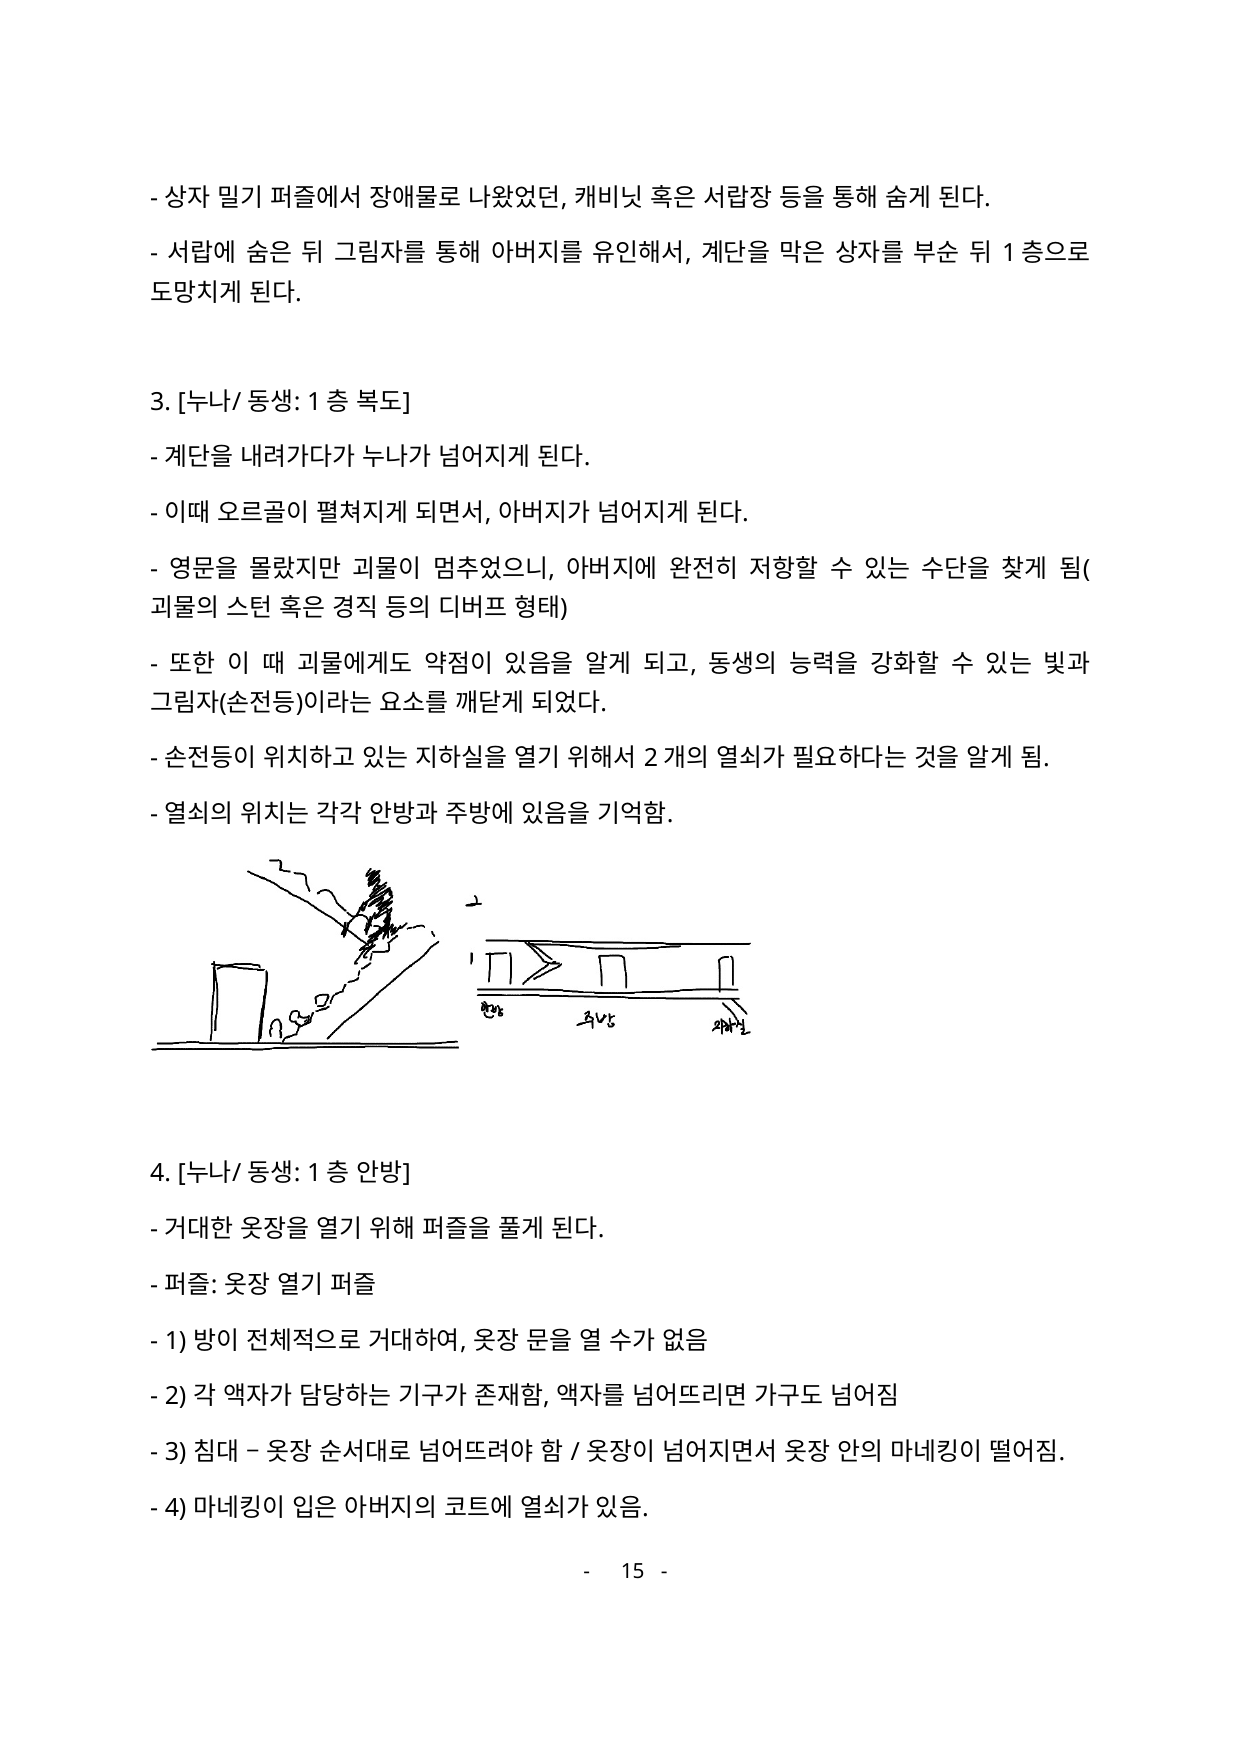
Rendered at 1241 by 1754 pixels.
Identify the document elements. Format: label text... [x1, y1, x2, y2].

text - 4) 마네킹이 입은 아버지의 코트에 열쇠가 있음. [150, 1487, 1090, 1523]
text - 영문을 몰랐지만 괴물이 멈추었으니, 아버지에 완전히 저항할 수 있는 수단을 찾게 됨(괴물의 스턴 혹은 경직 등의 디버프 형태) [150, 548, 1090, 624]
text - 계단을 내려가다가 누나가 넘어지게 된다. [150, 437, 1090, 473]
text - 또한 이 때 괴물에게도 약점이 있음을 알게 되고, 동생의 능력을 강화할 수 있는 빛과 그림자(손전등)이라는 요소를 깨닫게 되었다. [150, 643, 1090, 718]
picture [150, 849, 768, 1081]
text - 서랍에 숨은 뒤 그림자를 통해 아버지를 유인해서, 계단을 막은 상자를 부순 뒤 1층으로 도망치게 된다. [150, 233, 1090, 308]
text - 열쇠의 위치는 각각 안방과 주방에 있음을 기억함. [150, 794, 1090, 830]
text - 1) 방이 전체적으로 거대하여, 옷장 문을 열 수가 없음 [150, 1320, 1090, 1356]
text - 퍼즐: 옷장 열기 퍼즐 [150, 1264, 1090, 1301]
text - 상자 밀기 퍼즐에서 장애물로 나왔었던, 캐비닛 혹은 서랍장 등을 통해 숨게 된다. [150, 177, 1090, 213]
text - 2) 각 액자가 담당하는 기구가 존재함, 액자를 넘어뜨리면 가구도 넘어짐 [150, 1376, 1090, 1412]
text - 거대한 옷장을 열기 위해 퍼즐을 풀게 된다. [150, 1209, 1090, 1245]
text 3. [누나/ 동생: 1층 복도] [150, 381, 1090, 417]
text - 손전등이 위치하고 있는 지하실을 열기 위해서 2개의 열쇠가 필요하다는 것을 알게 됨. [150, 738, 1090, 774]
text 4. [누나/ 동생: 1층 안방] [150, 1153, 1090, 1189]
text - 3) 침대 – 옷장 순서대로 넘어뜨려야 함 / 옷장이 넘어지면서 옷장 안의 마네킹이 떨어짐. [150, 1432, 1090, 1468]
text - 이때 오르골이 펼쳐지게 되면서, 아버지가 넘어지게 된다. [150, 493, 1090, 529]
